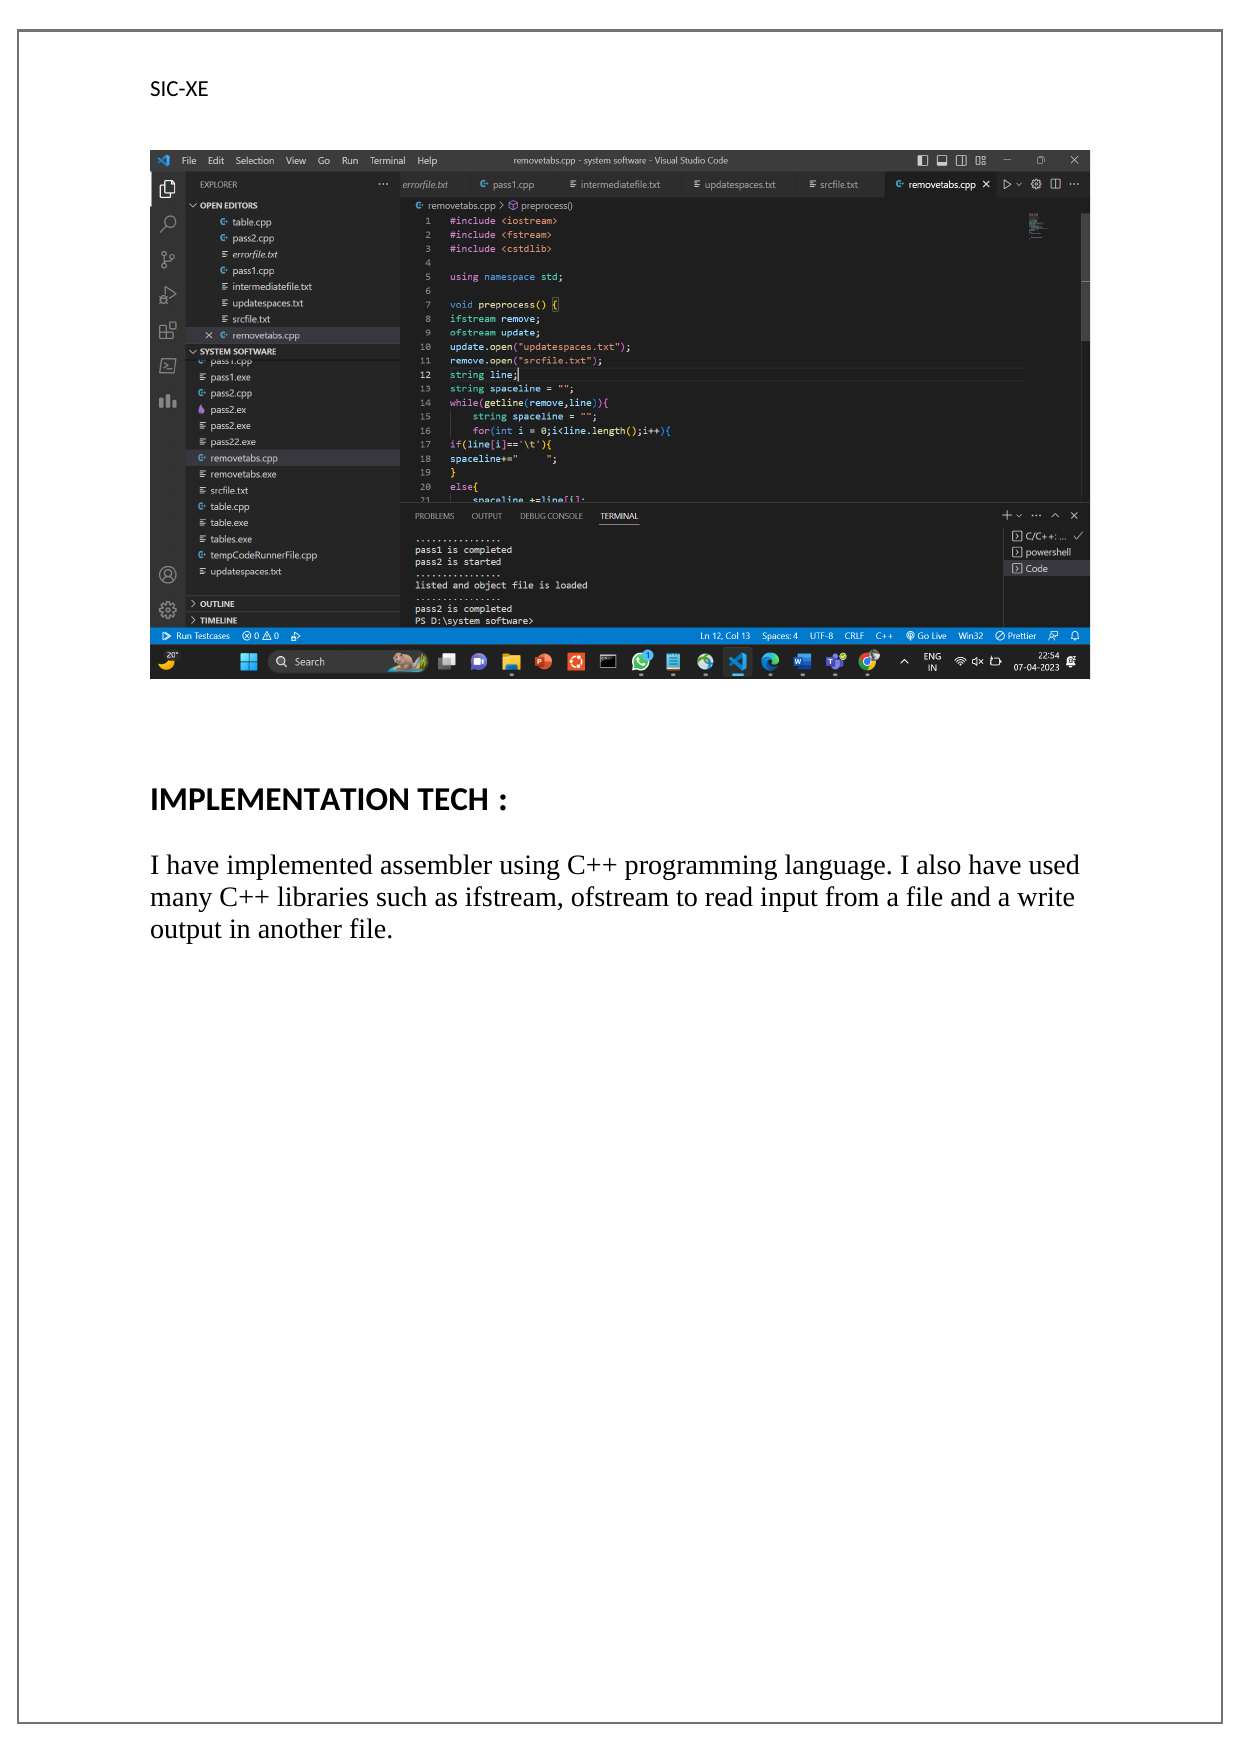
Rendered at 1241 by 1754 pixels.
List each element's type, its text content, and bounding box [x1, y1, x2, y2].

text I have implemented assembler using C++ programming language. I also have used many C++ libraries such as ifstream, ofstream to read input from a file and a write output in another file. [150, 848, 1090, 945]
text IMPLEMENTATION TECH : [150, 778, 1090, 819]
picture [150, 150, 1091, 679]
